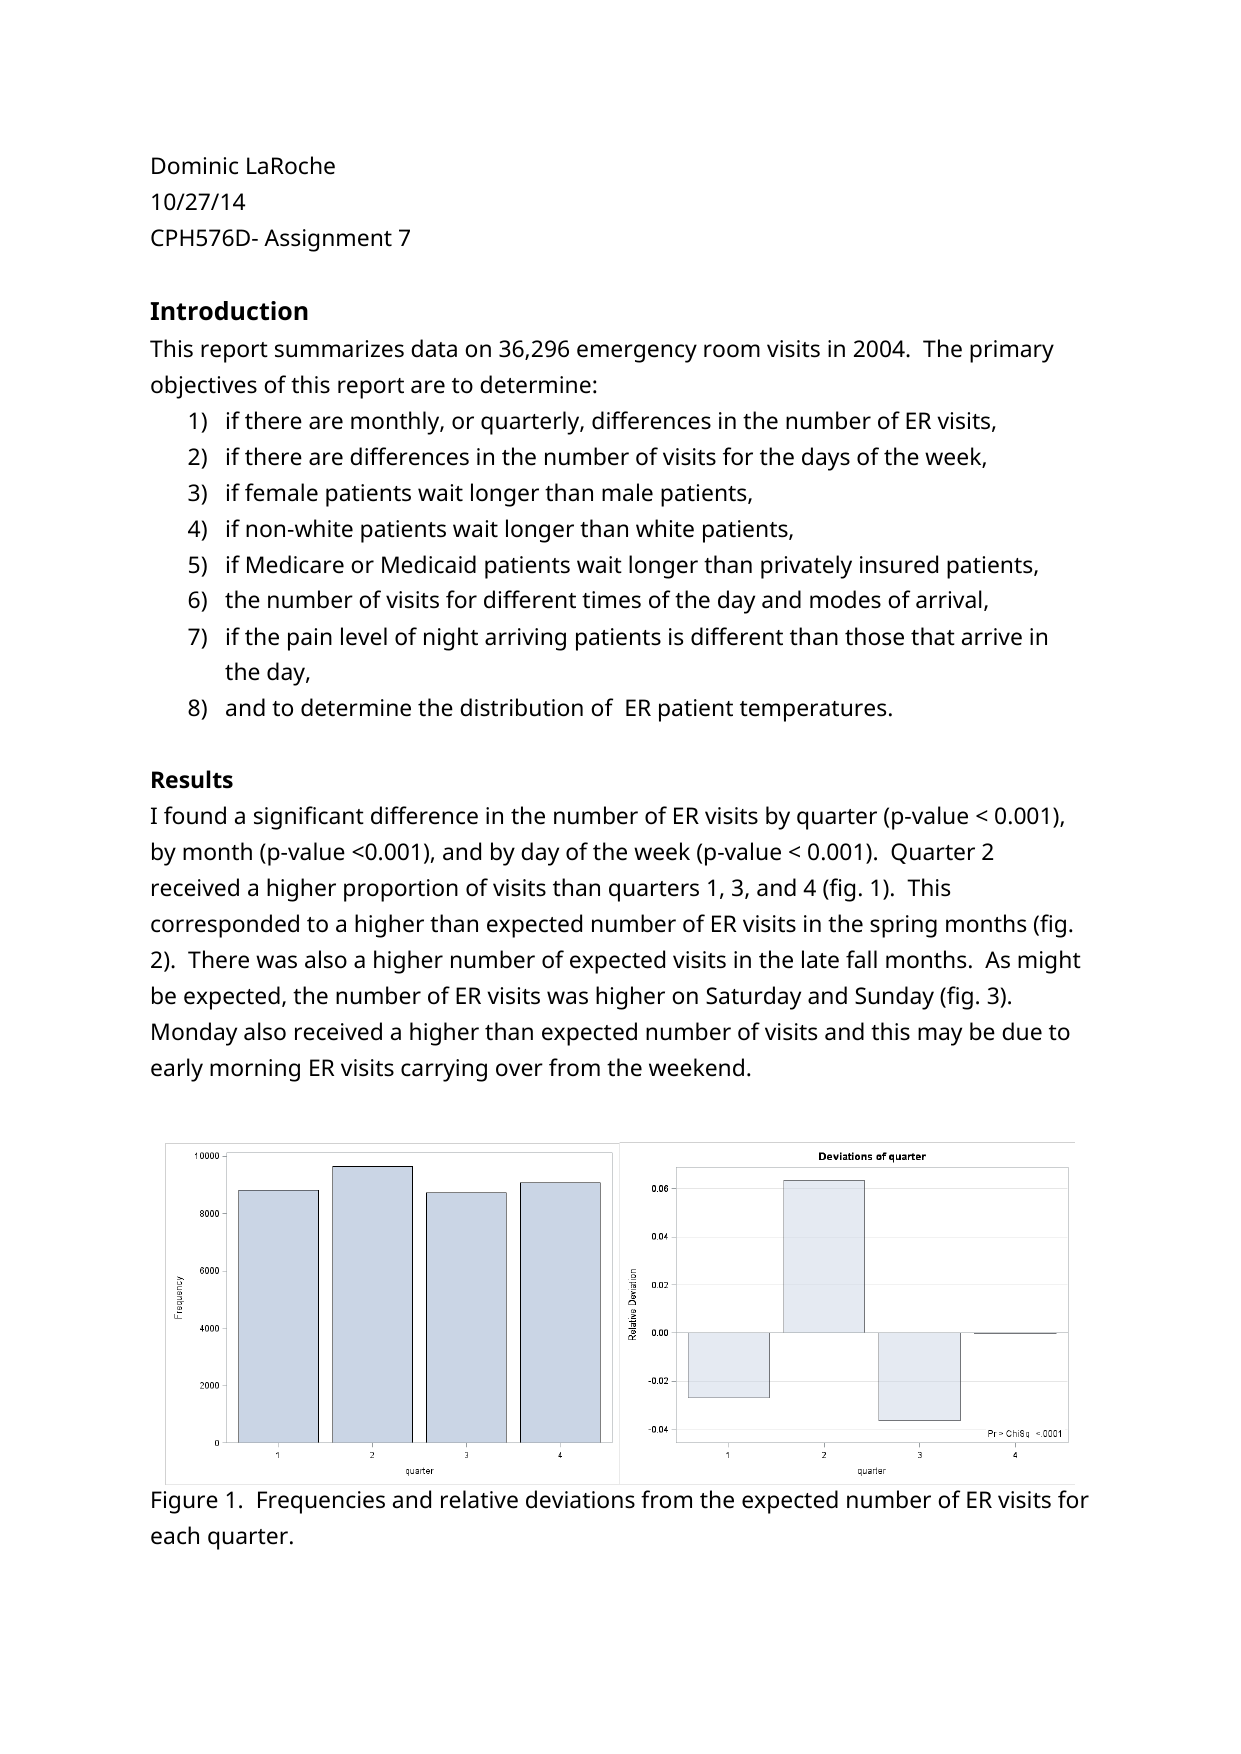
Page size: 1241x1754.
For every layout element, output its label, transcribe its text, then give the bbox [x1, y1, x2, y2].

list if there are differences in the number of visits for the days of the week, [187, 441, 1090, 472]
text Results [150, 764, 1090, 795]
text This report summarizes data on 36,296 emergency room visits in 2004. The primary objectives of this report are to determine: [150, 333, 1090, 400]
text CPH576D- Assignment 7 [150, 222, 1090, 253]
text Figure 1. Frequencies and relative deviations from the expected number of ER visits for each quarter. [150, 1484, 1090, 1551]
text I found a significant difference in the number of ER visits by quarter (p-value < 0.001), by month (p-value <0.001), and by day of the week (p-value < 0.001). Quarter 2 received a higher proportion of visits than quarters 1, 3, and 4 (fig. 1). This corresponded to a higher than expected number of ER visits in the spring months (fig. 2). There was also a higher number of expected visits in the late fall months. As might be expected, the number of ER visits was higher on Saturday and Sunday (fig. 3). Monday also received a higher than expected number of visits and this may be due to early morning ER visits carrying over from the weekend. [150, 800, 1090, 1083]
list if Medicare or Medicaid patients wait longer than privately insured patients, [187, 548, 1090, 580]
list and to determine the distribution of ER patient temperatures. [187, 692, 1090, 723]
list if the pain level of night arriving patients is different than those that arrive in the day, [187, 620, 1090, 688]
list if female patients wait longer than male patients, [187, 477, 1090, 508]
list if non-white patients wait longer than white patients, [187, 513, 1090, 544]
text Introduction [150, 294, 1090, 328]
picture [165, 1142, 1075, 1485]
text 10/27/14 [150, 186, 1090, 217]
list if there are monthly, or quarterly, differences in the number of ER visits, [187, 405, 1090, 436]
list the number of visits for different times of the day and modes of arrival, [187, 584, 1090, 616]
text Dominic LaRoche [150, 150, 1090, 181]
